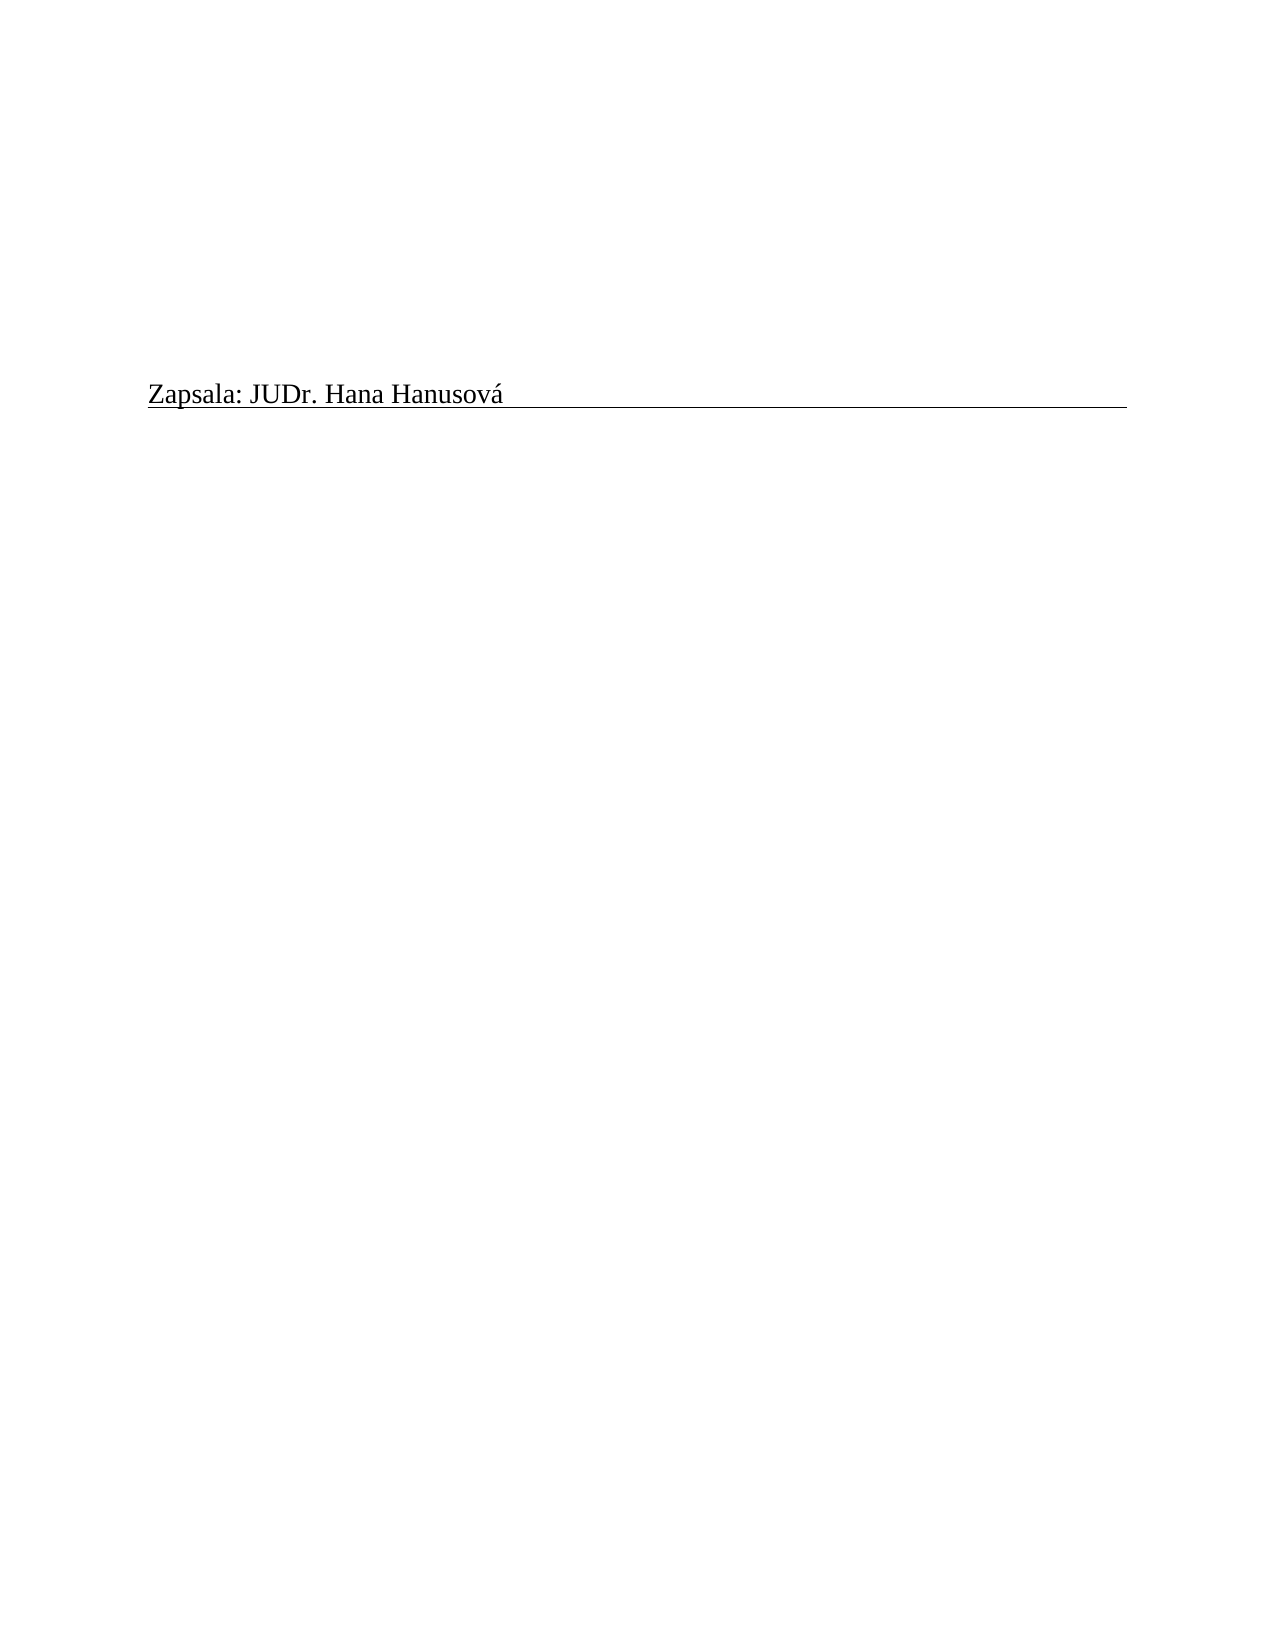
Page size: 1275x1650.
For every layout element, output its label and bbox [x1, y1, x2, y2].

text [148, 148, 1127, 407]
